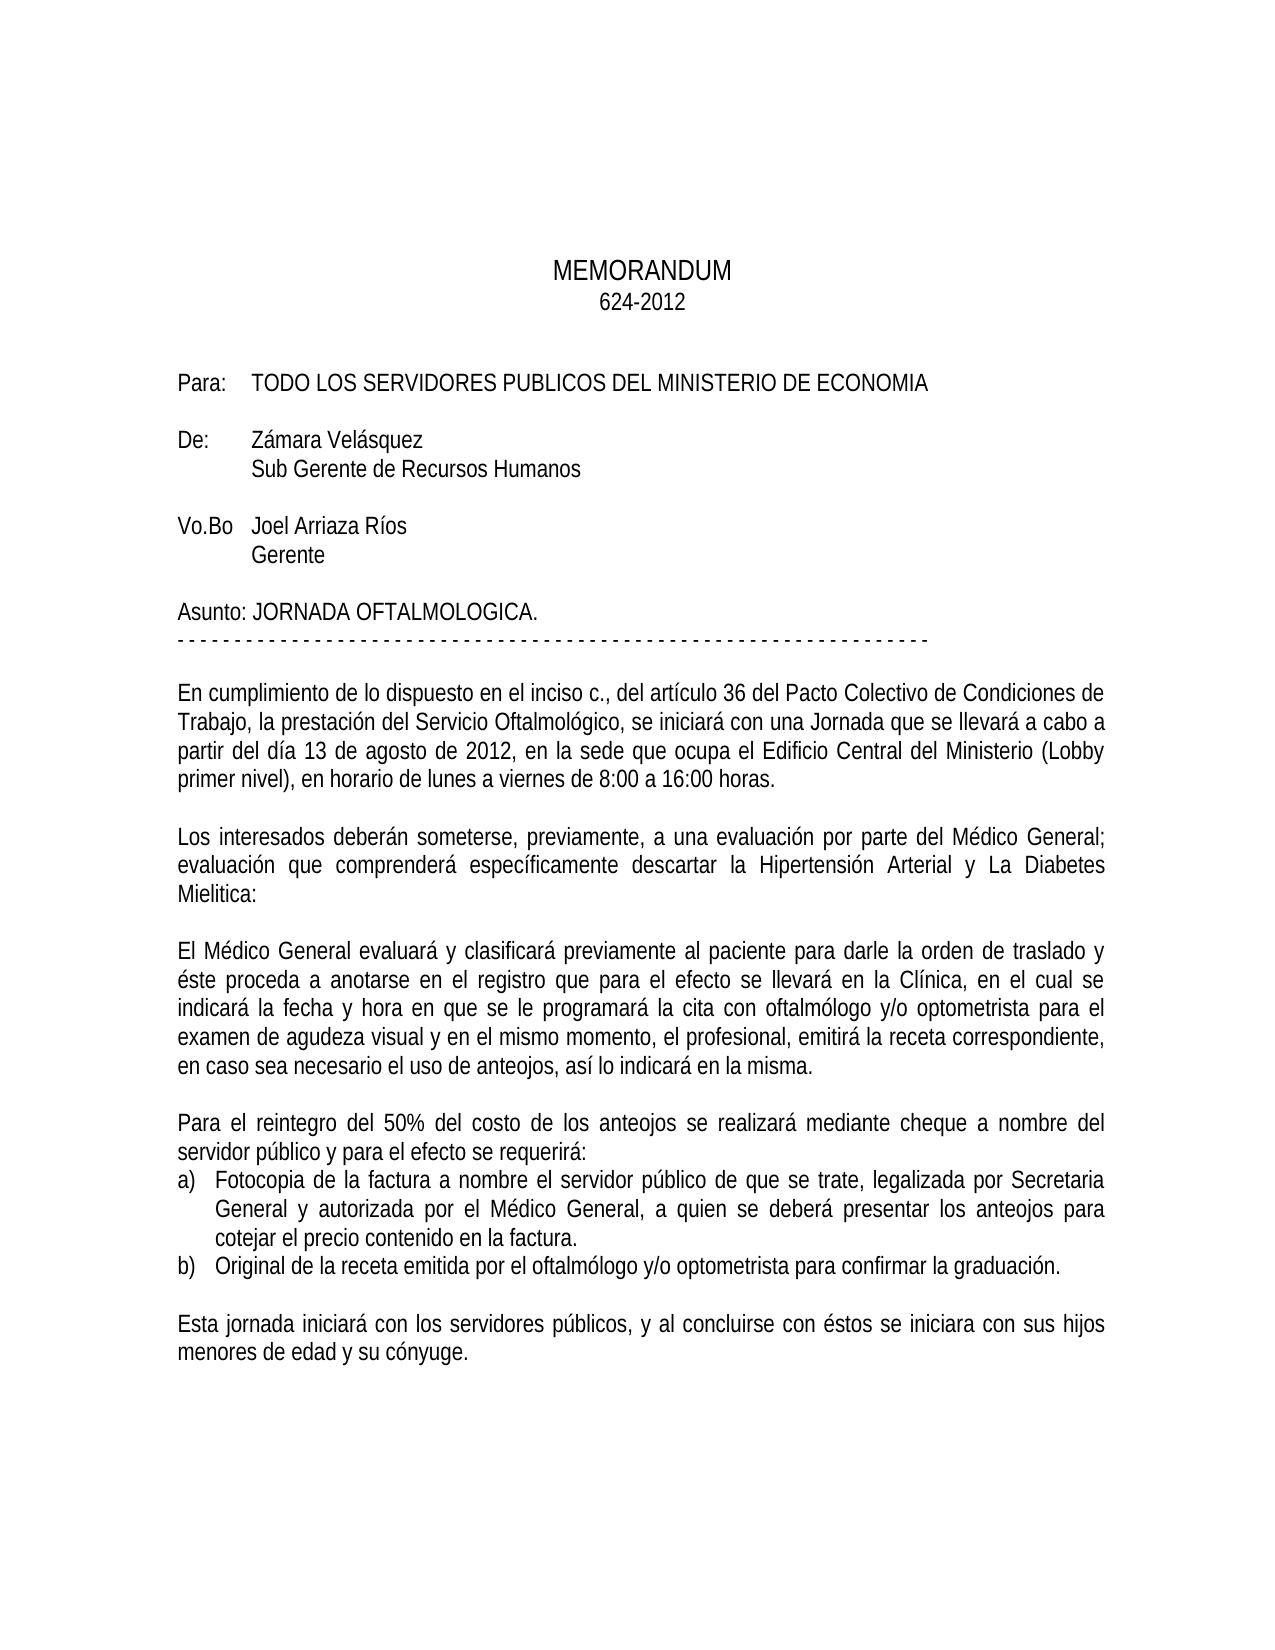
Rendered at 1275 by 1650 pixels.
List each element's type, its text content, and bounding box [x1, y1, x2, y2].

text Para: TODO LOS SERVIDORES PUBLICOS DEL MINISTERIO DE ECONOMIA [177, 368, 1107, 396]
text Asunto: JORNADA OFTALMOLOGICA. [177, 597, 1107, 626]
text Gerente [177, 540, 1107, 568]
text Sub Gerente de Recursos Humanos [177, 454, 1107, 482]
text En cumplimiento de lo dispuesto en el inciso c., del artículo 36 del Pacto Colectivo de Condiciones de Trabajo, la prestación del Servicio Oftalmológico, se iniciará con una Jornada que se llevará a cabo a partir del día 13 de agosto de 2012, en la sede que ocupa el Edificio Central del Ministerio (Lobby primer nivel), en horario de lunes a viernes de 8:00 a 16:00 horas. [177, 678, 1107, 793]
text MEMORANDUM [177, 253, 1107, 286]
text De: Zámara Velásquez [177, 425, 1107, 454]
text Los interesados deberán someterse, previamente, a una evaluación por parte del Médico General; evaluación que comprenderá específicamente descartar la Hipertensión Arterial y La Diabetes Mielitica: [177, 822, 1107, 907]
list El Médico General evaluará y clasificará previamente al paciente para darle la orden de traslado y éste proceda a anotarse en el registro que para el efecto se llevará en la Clínica, en el cual se indicará la fecha y hora en que se le programará la cita con oftalmólogo y/o optometrista para el examen de agudeza visual y en el mismo momento, el profesional, emitirá la receta correspondiente, en caso sea necesario el uso de anteojos, así lo indicará en la misma. [177, 936, 1107, 1079]
list Para el reintegro del 50% del costo de los anteojos se realizará mediante cheque a nombre del servidor público y para el efecto se requerirá: [177, 1108, 1107, 1165]
list Esta jornada iniciará con los servidores públicos, y al concluirse con éstos se iniciara con sus hijos menores de edad y su cónyuge. [177, 1308, 1107, 1366]
list Fotocopia de la factura a nombre el servidor público de que se trate, legalizada por Secretaria General y autorizada por el Médico General, a quien se deberá presentar los anteojos para cotejar el precio contenido en la factura. [177, 1165, 1107, 1251]
text - - - - - - - - - - - - - - - - - - - - - - - - - - - - - - - - - - - - - - - - - - - - - - - - - - - - - - - - - - - - - - - - - - [177, 626, 1107, 652]
list Original de la receta emitida por el oftalmólogo y/o optometrista para confirmar la graduación. [177, 1251, 1107, 1280]
text 624-2012 [177, 286, 1107, 315]
text Vo.Bo Joel Arriaza Ríos [177, 511, 1107, 540]
